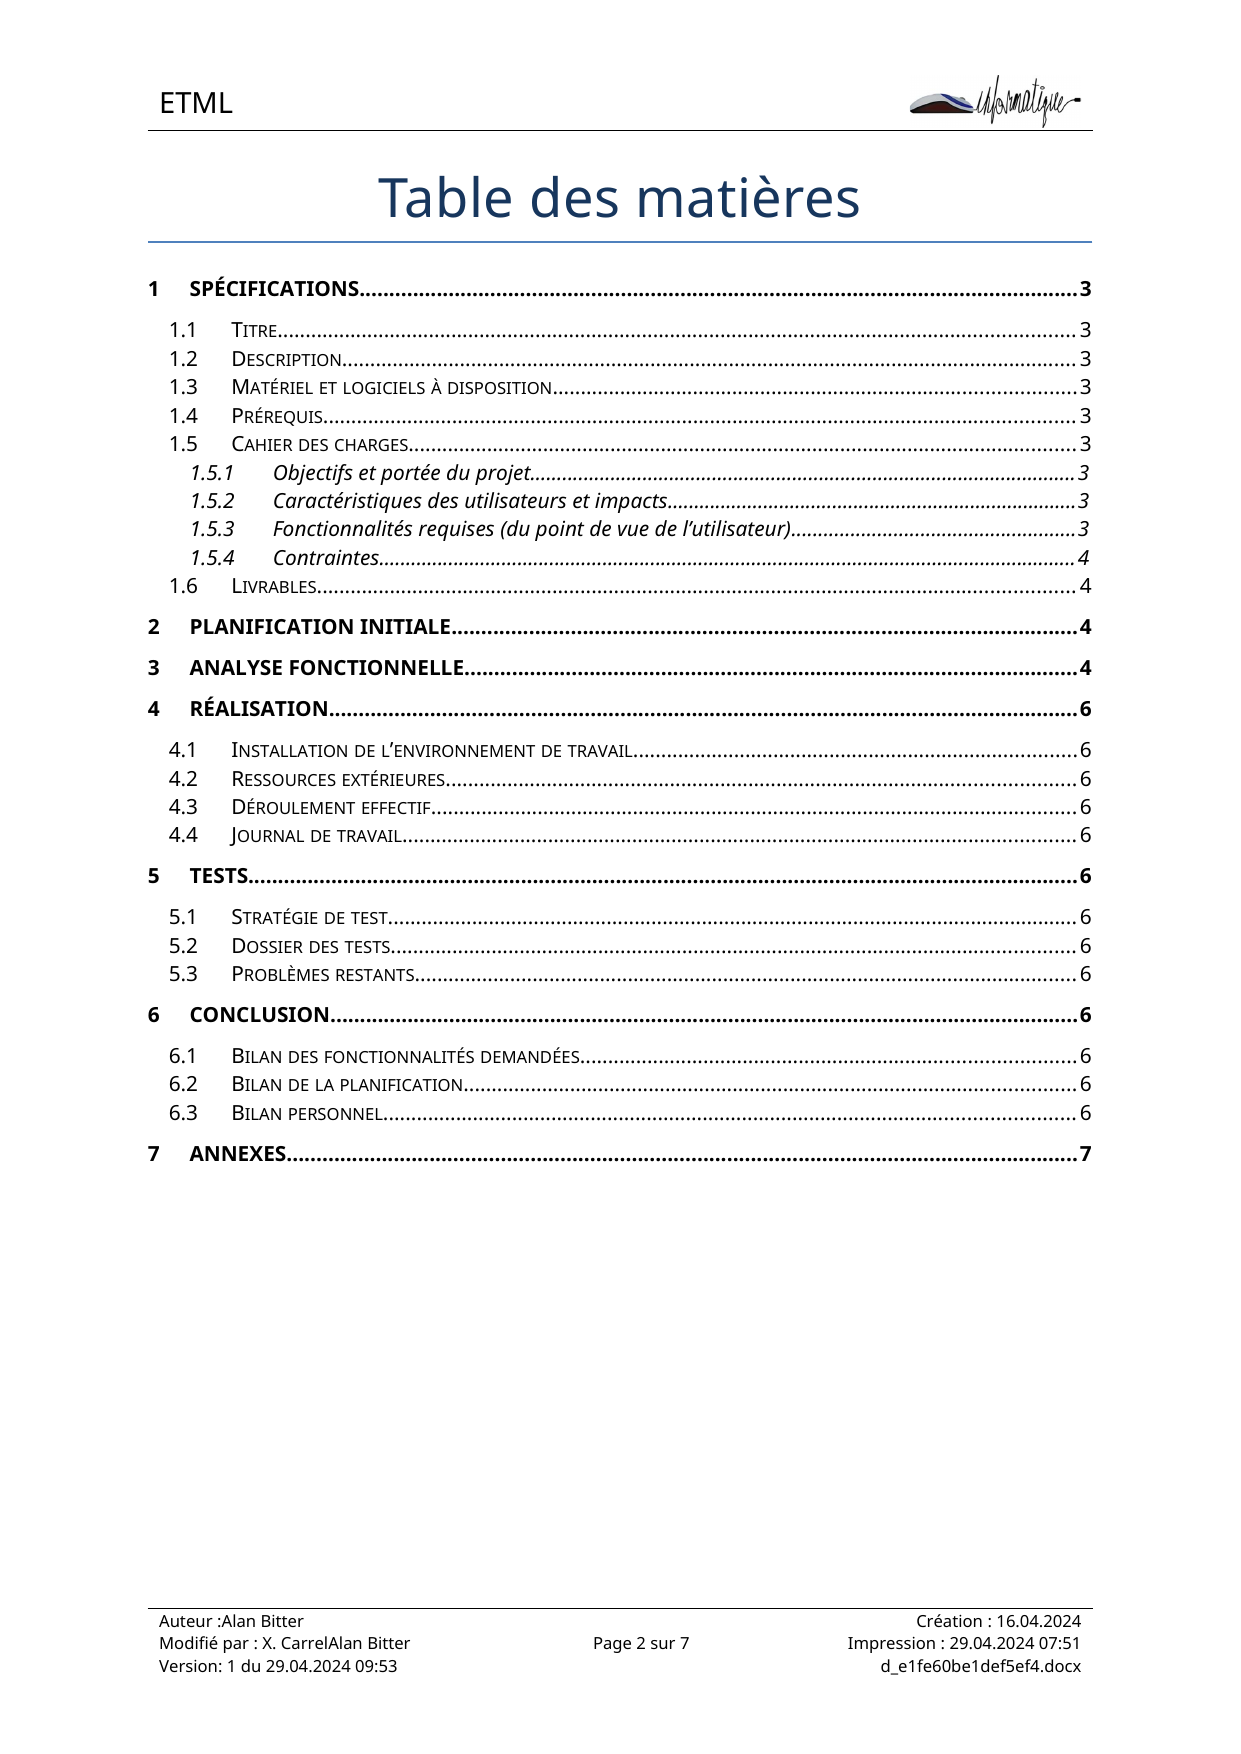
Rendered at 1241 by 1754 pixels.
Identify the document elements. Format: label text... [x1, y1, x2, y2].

text 1.1 Titre 3 [168, 316, 1092, 344]
text 3 Analyse fonctionnelle 4 [148, 653, 1092, 682]
text 5.3 Problèmes restants 6 [168, 959, 1092, 988]
text 1.5 Cahier des charges 3 [168, 429, 1092, 458]
text 1 Spécifications 3 [148, 274, 1092, 303]
text 1.3 Matériel et logiciels à disposition 3 [168, 372, 1092, 401]
text 4.4 Journal de travail 6 [168, 821, 1092, 849]
text 1.5.2 Caractéristiques des utilisateurs et impacts 3 [189, 486, 1092, 514]
text 5.1 Stratégie de test 6 [168, 902, 1092, 931]
text 4 Réalisation 6 [148, 694, 1092, 723]
picture [909, 75, 1082, 128]
text 1.4 Prérequis 3 [168, 401, 1092, 429]
text 5.2 Dossier des tests 6 [168, 931, 1092, 959]
text 4.2 Ressources extérieures 6 [168, 764, 1092, 792]
text 6.1 Bilan des fonctionnalités demandées 6 [168, 1041, 1092, 1069]
title Table des matières [148, 159, 1092, 241]
text 5 Tests 6 [148, 861, 1092, 890]
text 6 Conclusion 6 [148, 1000, 1092, 1029]
text 6.2 Bilan de la planification 6 [168, 1069, 1092, 1098]
text 4.1 Installation de l’environnement de travail 6 [168, 735, 1092, 764]
text 1.6 Livrables 4 [168, 571, 1092, 600]
text 2 Planification Initiale 4 [148, 612, 1092, 641]
text 6.3 Bilan personnel 6 [168, 1098, 1092, 1126]
text 4.3 Déroulement effectif 6 [168, 792, 1092, 821]
text 1.5.3 Fonctionnalités requises (du point de vue de l’utilisateur) 3 [189, 514, 1092, 543]
text 7 Annexes 7 [148, 1139, 1092, 1167]
text 1.5.1 Objectifs et portée du projet 3 [189, 458, 1092, 486]
text 1.2 Description 3 [168, 344, 1092, 372]
text 1.5.4 Contraintes 4 [189, 543, 1092, 571]
